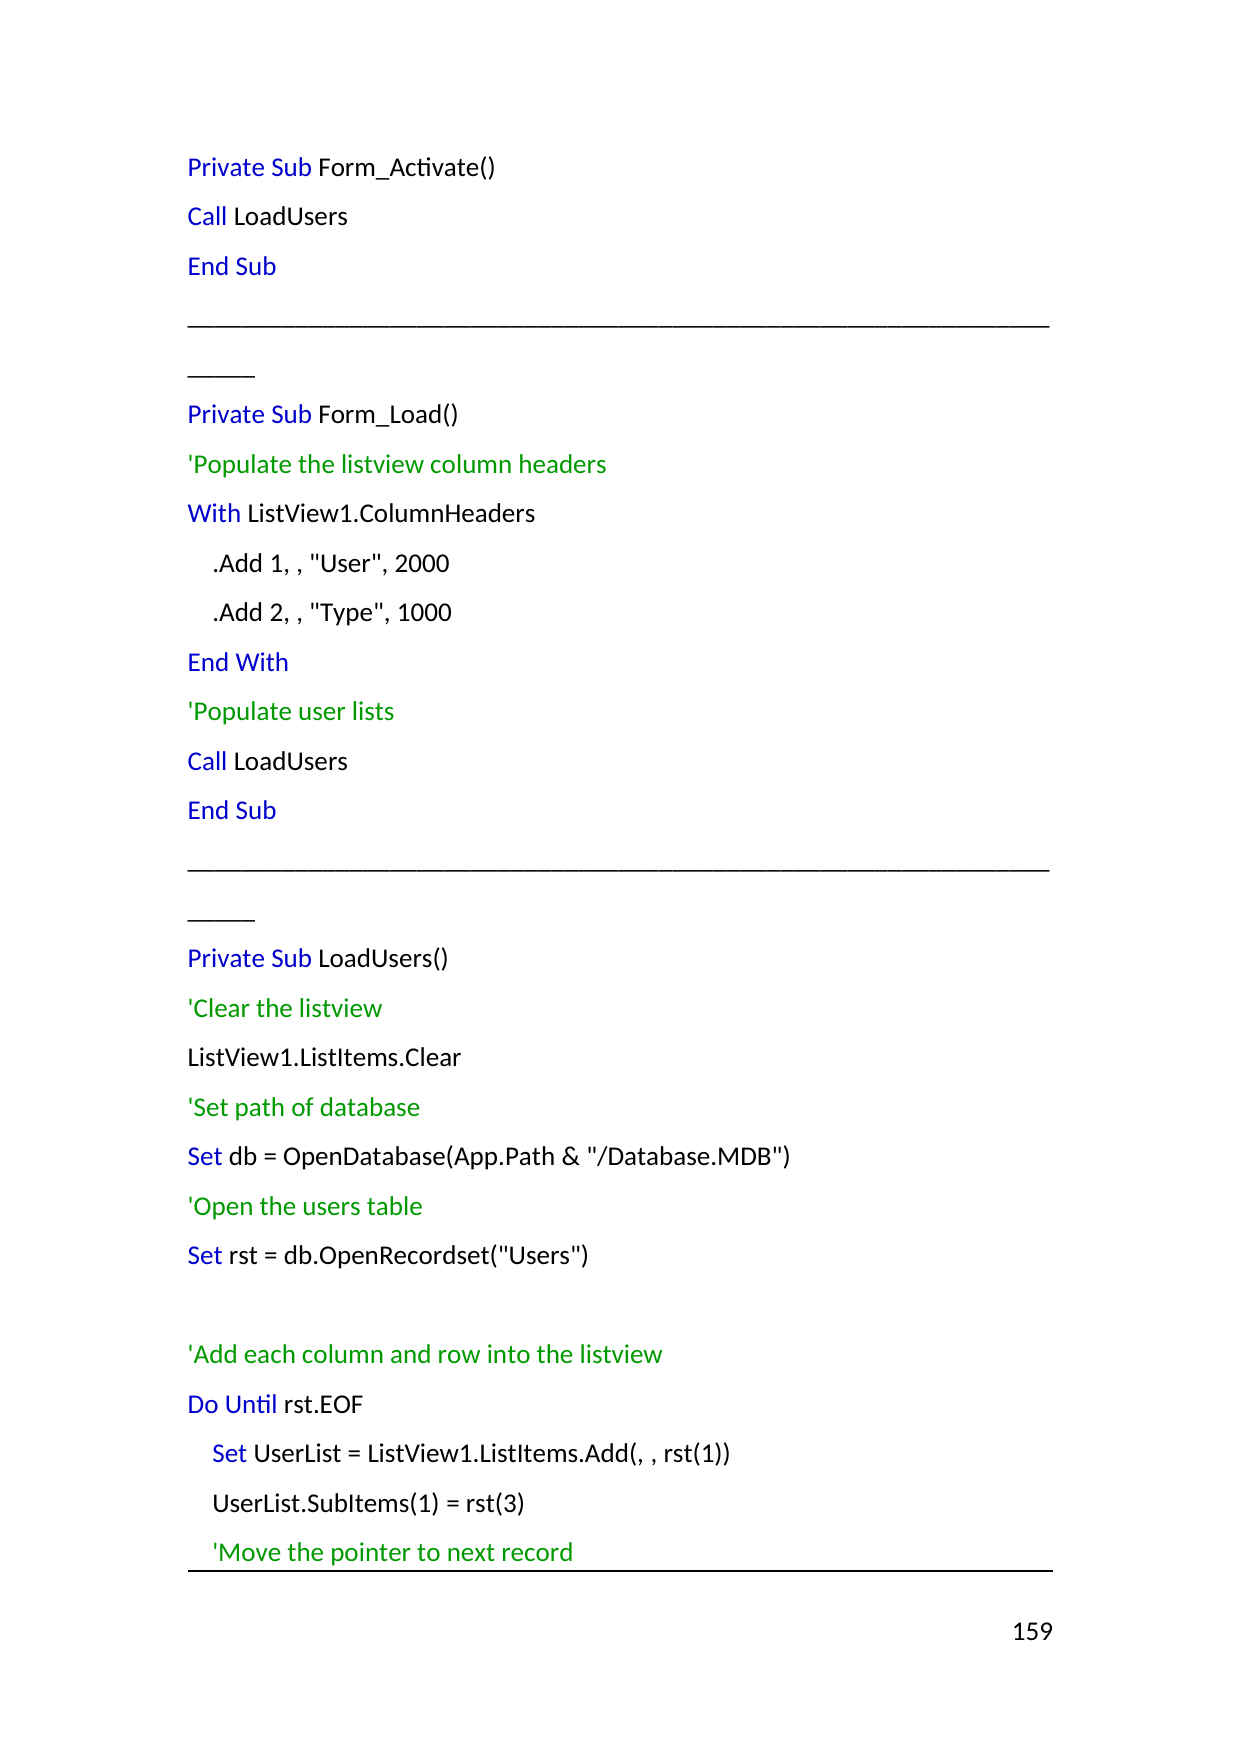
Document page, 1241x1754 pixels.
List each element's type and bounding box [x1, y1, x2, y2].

text [187, 150, 1053, 1572]
